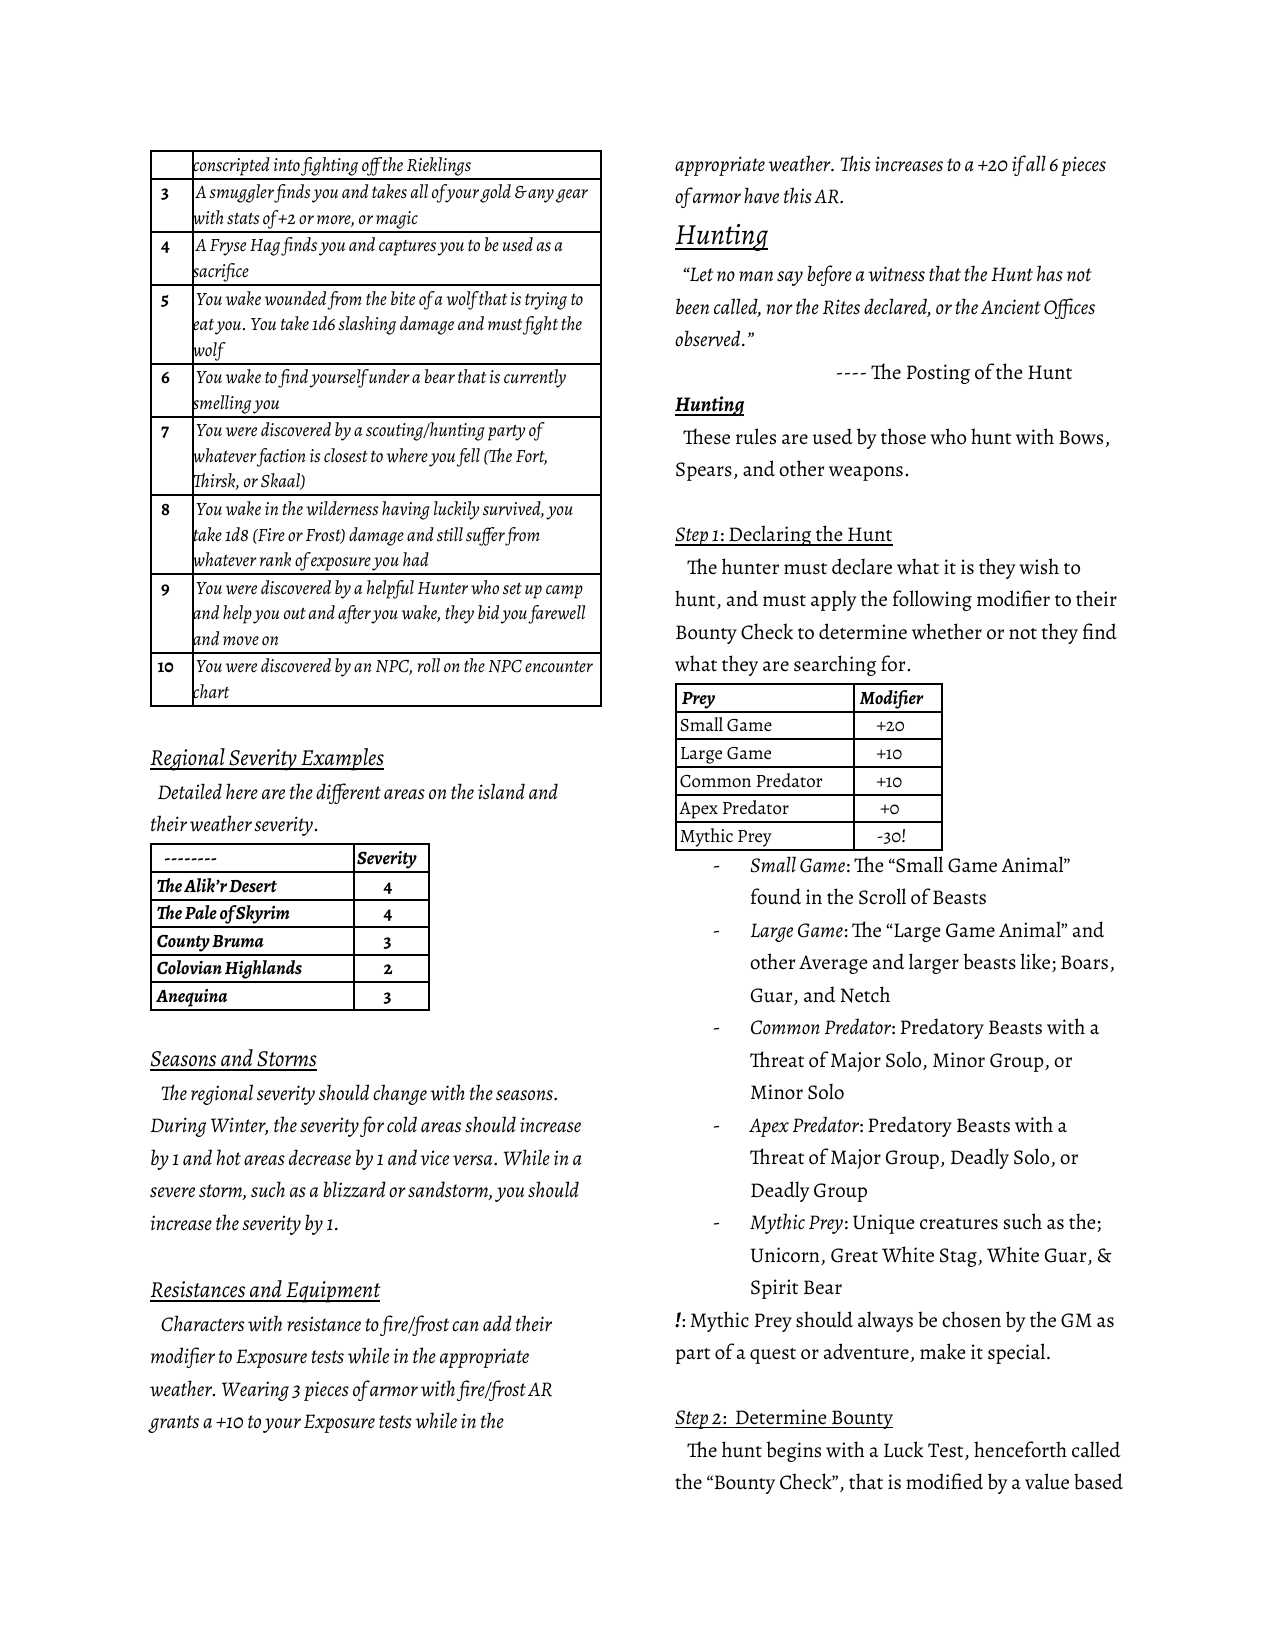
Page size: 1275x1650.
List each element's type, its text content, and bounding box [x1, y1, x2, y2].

table_cell Common Predator [677, 768, 853, 793]
table_cell You wake wounded from the bite of a wolf that is trying to eat you. You take 1d6 slashing damage and must fight the wolf [194, 286, 600, 362]
table_cell A Fryse Hag finds you and captures you to be used as a sacrifice [194, 233, 600, 284]
table_cell You wake to find yourself under a bear that is currently smelling you [194, 365, 600, 416]
text Hunting [675, 391, 1125, 419]
table_cell A smuggler finds you and takes all of your gold & any gear with stats of +2 or more, or magic [194, 180, 600, 231]
table_cell The Pale of Skyrim [152, 901, 353, 926]
text Hunting [675, 215, 1125, 255]
table_cell +0 [855, 796, 941, 821]
table_cell 3 [355, 983, 428, 1009]
text The regional severity should change with the seasons. During Winter, the severity for cold areas should increase by 1 and hot areas decrease by 1 and vice versa. While in a severe storm, such as a blizzard or sandstorm, you should increase the severity by 1. [150, 1079, 600, 1237]
text Resistances and Equipment [150, 1274, 600, 1305]
table_cell 9 [152, 575, 192, 652]
table_cell You wake in the wilderness having luckily survived, you take 1d8 (Fire or Frost) damage and still suffer from whatever rank of exposure you had [194, 496, 600, 573]
table_cell You were discovered by a helpful Hunter who set up camp and help you out and after you wake, they bid you farewell and move on [194, 575, 600, 652]
table_cell +10 [855, 740, 941, 766]
table_cell A Reaver captured you and is taking you to the Heorot to be conscripted into fighting off the Rieklings [194, 152, 600, 178]
table_cell County Bruma [152, 928, 353, 954]
text Step 2: Determine Bounty [675, 1403, 1125, 1432]
table_cell -30! [855, 823, 941, 849]
list Mythic Prey: Unique creatures such as the; Unicorn, Great White Stag, White Guar, & Spirit Bear [712, 1208, 1125, 1302]
text Seasons and Storms [150, 1043, 600, 1074]
table_cell Large Game [677, 740, 853, 766]
text The hunter must declare what it is they wish to hunt, and must apply the following modifier to their Bounty Check to determine whether or not they find what they are searching for. [675, 553, 1125, 679]
table_cell 2 [355, 956, 428, 981]
text Characters with resistance to fire/frost can add their modifier to Exposure tests while in the appropriate weather. Wearing 3 pieces of armor with fire/frost AR grants a +10 to your Exposure tests while in the appropriate weather. This increases to a +20 if all 6 pieces of armor have this AR. [150, 1310, 600, 1436]
table_cell Small Game [677, 713, 853, 738]
list Common Predator: Predatory Beasts with a Threat of Major Solo, Minor Group, or Minor Solo [712, 1013, 1125, 1107]
table_cell You were discovered by an NPC, roll on the NPC encounter chart [194, 654, 600, 705]
table_cell Apex Predator [677, 796, 853, 821]
table_header Severity [355, 845, 428, 871]
table_cell 7 [152, 418, 192, 494]
table_header -------- [152, 845, 353, 871]
table_cell You were discovered by a scouting/hunting party of whatever faction is closest to where you fell (The Fort, Thirsk, or Skaal) [194, 418, 600, 494]
table_cell 3 [152, 180, 192, 231]
list Apex Predator: Predatory Beasts with a Threat of Major Group, Deadly Solo, or Deadly Group [712, 1111, 1125, 1204]
table_cell 3 [355, 928, 428, 954]
list Small Game: The “Small Game Animal” found in the Scroll of Beasts [712, 851, 1125, 912]
table_cell 4 [355, 901, 428, 926]
table_cell 8 [152, 496, 192, 573]
table_header Prey [677, 685, 853, 711]
text These rules are used by those who hunt with Bows, Spears, and other weapons. [675, 423, 1125, 484]
table_cell Mythic Prey [677, 823, 853, 849]
table_header Modifier [855, 685, 941, 711]
text ---- The Posting of the Hunt [675, 358, 1125, 386]
text “Let no man say before a witness that the Hunt has not been called, nor the Rites declared, or the Ancient Offices observed.” [675, 261, 1125, 354]
table_cell 6 [152, 365, 192, 416]
table_cell +20 [855, 713, 941, 738]
table_cell The Alik’r Desert [152, 873, 353, 898]
text Regional Severity Examples [150, 742, 600, 774]
table_cell 4 [152, 233, 192, 284]
table_cell Colovian Highlands [152, 956, 353, 981]
text !: Mythic Prey should always be chosen by the GM as part of a quest or adventure, make it special. [675, 1306, 1125, 1367]
table_cell 5 [152, 286, 192, 362]
table_cell +10 [855, 768, 941, 793]
text Step 1: Declaring the Hunt [675, 521, 1125, 549]
table_cell 10 [152, 654, 192, 705]
text Characters with resistance to fire/frost can add their modifier to Exposure tests while in the appropriate weather. Wearing 3 pieces of armor with fire/frost AR grants a +10 to your Exposure tests while in the appropriate weather. This increases to a +20 if all 6 pieces of armor have this AR. [675, 150, 1125, 211]
list Large Game: The “Large Game Animal” and other Average and larger beasts like; Boars, Guar, and Netch [712, 916, 1125, 1009]
table_cell Anequina [152, 983, 353, 1009]
table_cell 2 [152, 152, 192, 178]
table_cell 4 [355, 873, 428, 898]
text Detailed here are the different areas on the island and their weather severity. [150, 778, 600, 839]
